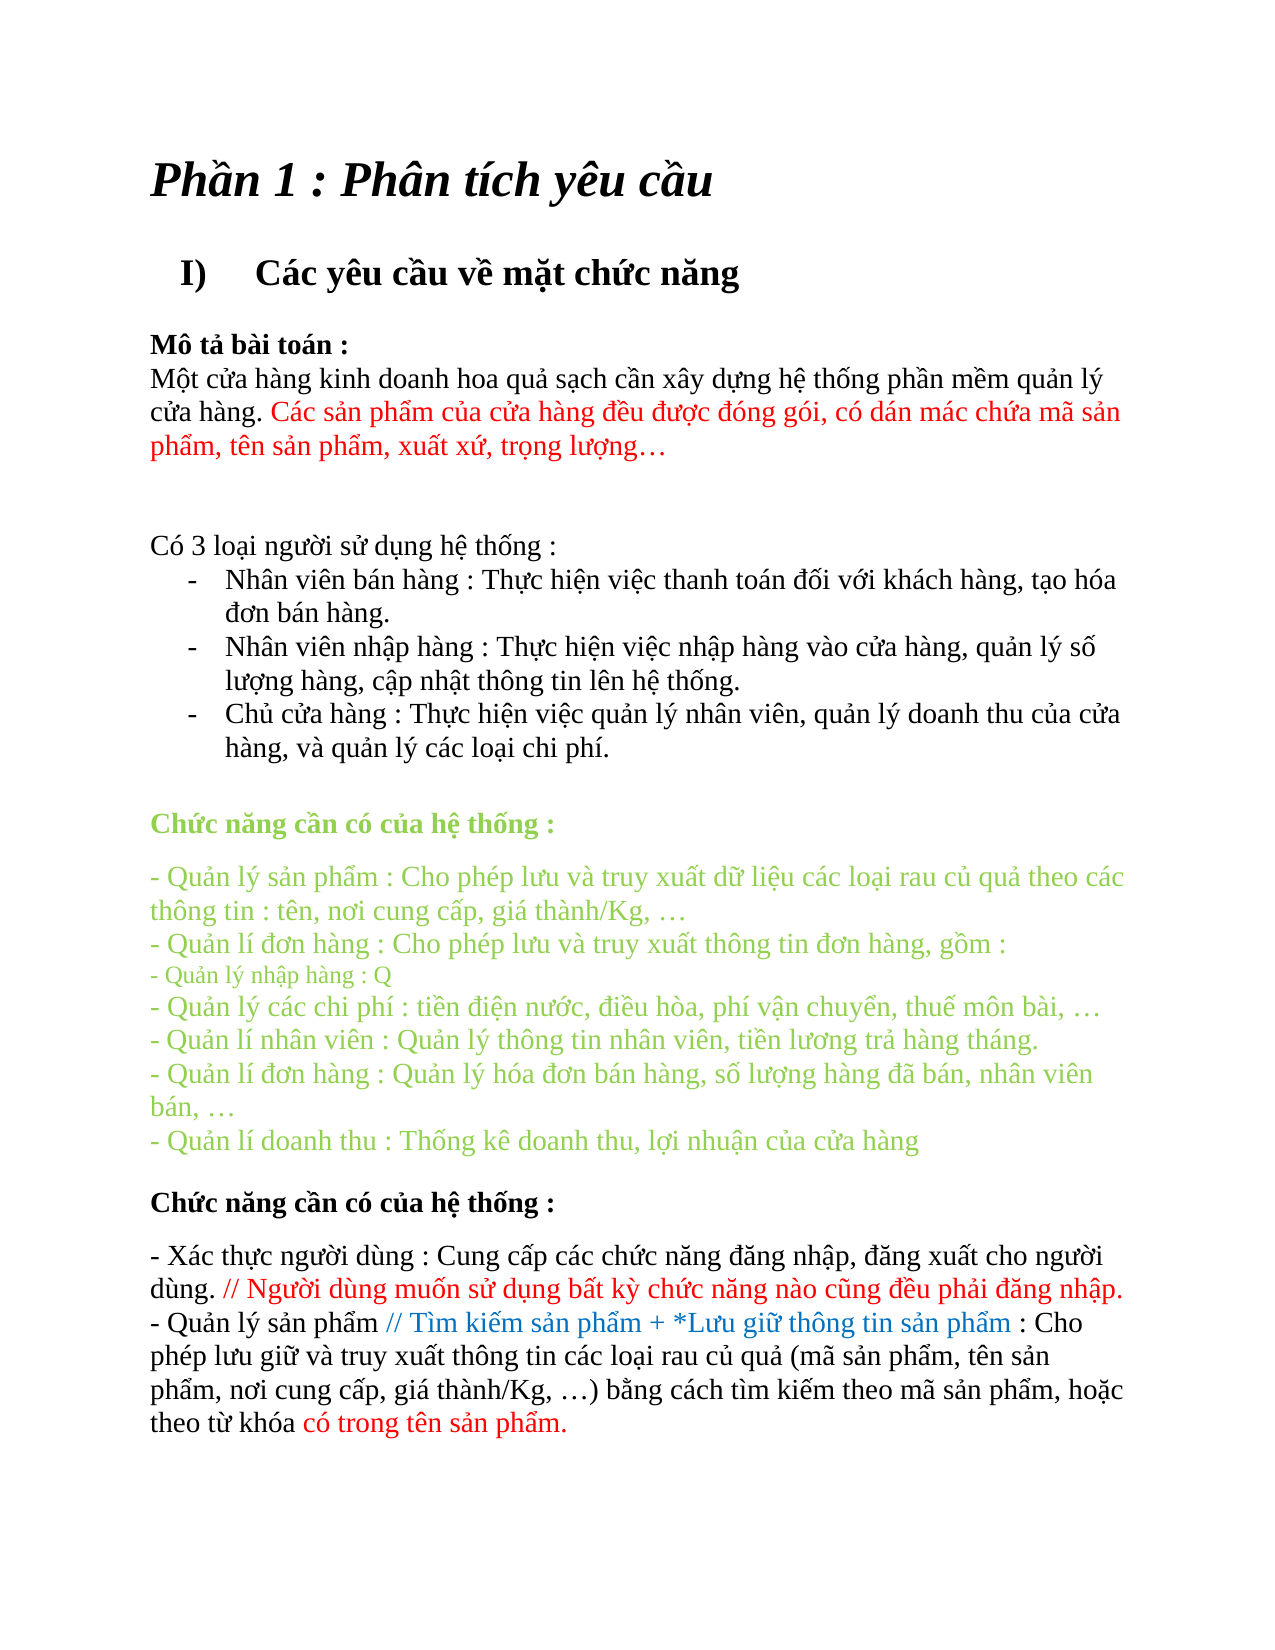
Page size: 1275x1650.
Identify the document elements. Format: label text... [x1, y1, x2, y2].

text Chức năng cần có của hệ thống : [150, 1185, 1125, 1219]
text Chức năng cần có của hệ thống : [150, 806, 1125, 840]
subtitle Chủ cửa hàng : Thực hiện việc quản lý nhân viên, quản lý doanh thu của cửa hàng, và quản lý các loại chi phí. [187, 696, 1125, 763]
subtitle Các yêu cầu về mặt chức năng [179, 251, 1125, 294]
text - Quản lí đơn hàng : Cho phép lưu và truy xuất thông tin đơn hàng, gồm : [150, 926, 1125, 960]
text - Quản lí nhân viên : Quản lý thông tin nhân viên, tiền lương trả hàng tháng. [150, 1022, 1125, 1056]
subtitle Một cửa hàng kinh doanh hoa quả sạch cần xây dựng hệ thống phần mềm quản lý cửa hàng. Các sản phẩm của cửa hàng đều được đóng gói, có dán mác chứa mã sản phẩm, tên sản phẩm, xuất xứ, trọng lượng… [150, 361, 1125, 461]
subtitle Có 3 loại người sử dụng hệ thống : [150, 528, 1125, 562]
text Phần 1 : Phân tích yêu cầu [150, 150, 1125, 207]
text - Quản lí đơn hàng : Quản lý hóa đơn bán hàng, số lượng hàng đã bán, nhân viên bán, … [150, 1056, 1125, 1123]
text - Quản lý nhập hàng : Q [150, 960, 1125, 989]
subtitle Mô tả bài toán : [150, 327, 1125, 361]
text - Quản lý sản phẩm : Cho phép lưu và truy xuất dữ liệu các loại rau củ quả theo các thông tin : tên, nơi cung cấp, giá thành/Kg, … [150, 859, 1125, 926]
text - Quản lý sản phẩm // Tìm kiếm sản phẩm + *Lưu giữ thông tin sản phẩm : Cho phép lưu giữ và truy xuất thông tin các loại rau củ quả (mã sản phẩm, tên sản phẩm, nơi cung cấp, giá thành/Kg, …) bằng cách tìm kiếm theo mã sản phẩm, hoặc theo từ khóa có trong tên sản phẩm. [150, 1305, 1125, 1439]
text - Xác thực người dùng : Cung cấp các chức năng đăng nhập, đăng xuất cho người dùng. // Người dùng muốn sử dụng bất kỳ chức năng nào cũng đều phải đăng nhập. [150, 1238, 1125, 1305]
text - Quản lý các chi phí : tiền điện nước, điều hòa, phí vận chuyển, thuế môn bài, … [150, 989, 1125, 1022]
text - Quản lí doanh thu : Thống kê doanh thu, lợi nhuận của cửa hàng [150, 1123, 1125, 1156]
subtitle Nhân viên nhập hàng : Thực hiện việc nhập hàng vào cửa hàng, quản lý số lượng hàng, cập nhật thông tin lên hệ thống. [187, 629, 1125, 696]
subtitle Nhân viên bán hàng : Thực hiện việc thanh toán đối với khách hàng, tạo hóa đơn bán hàng. [187, 562, 1125, 629]
